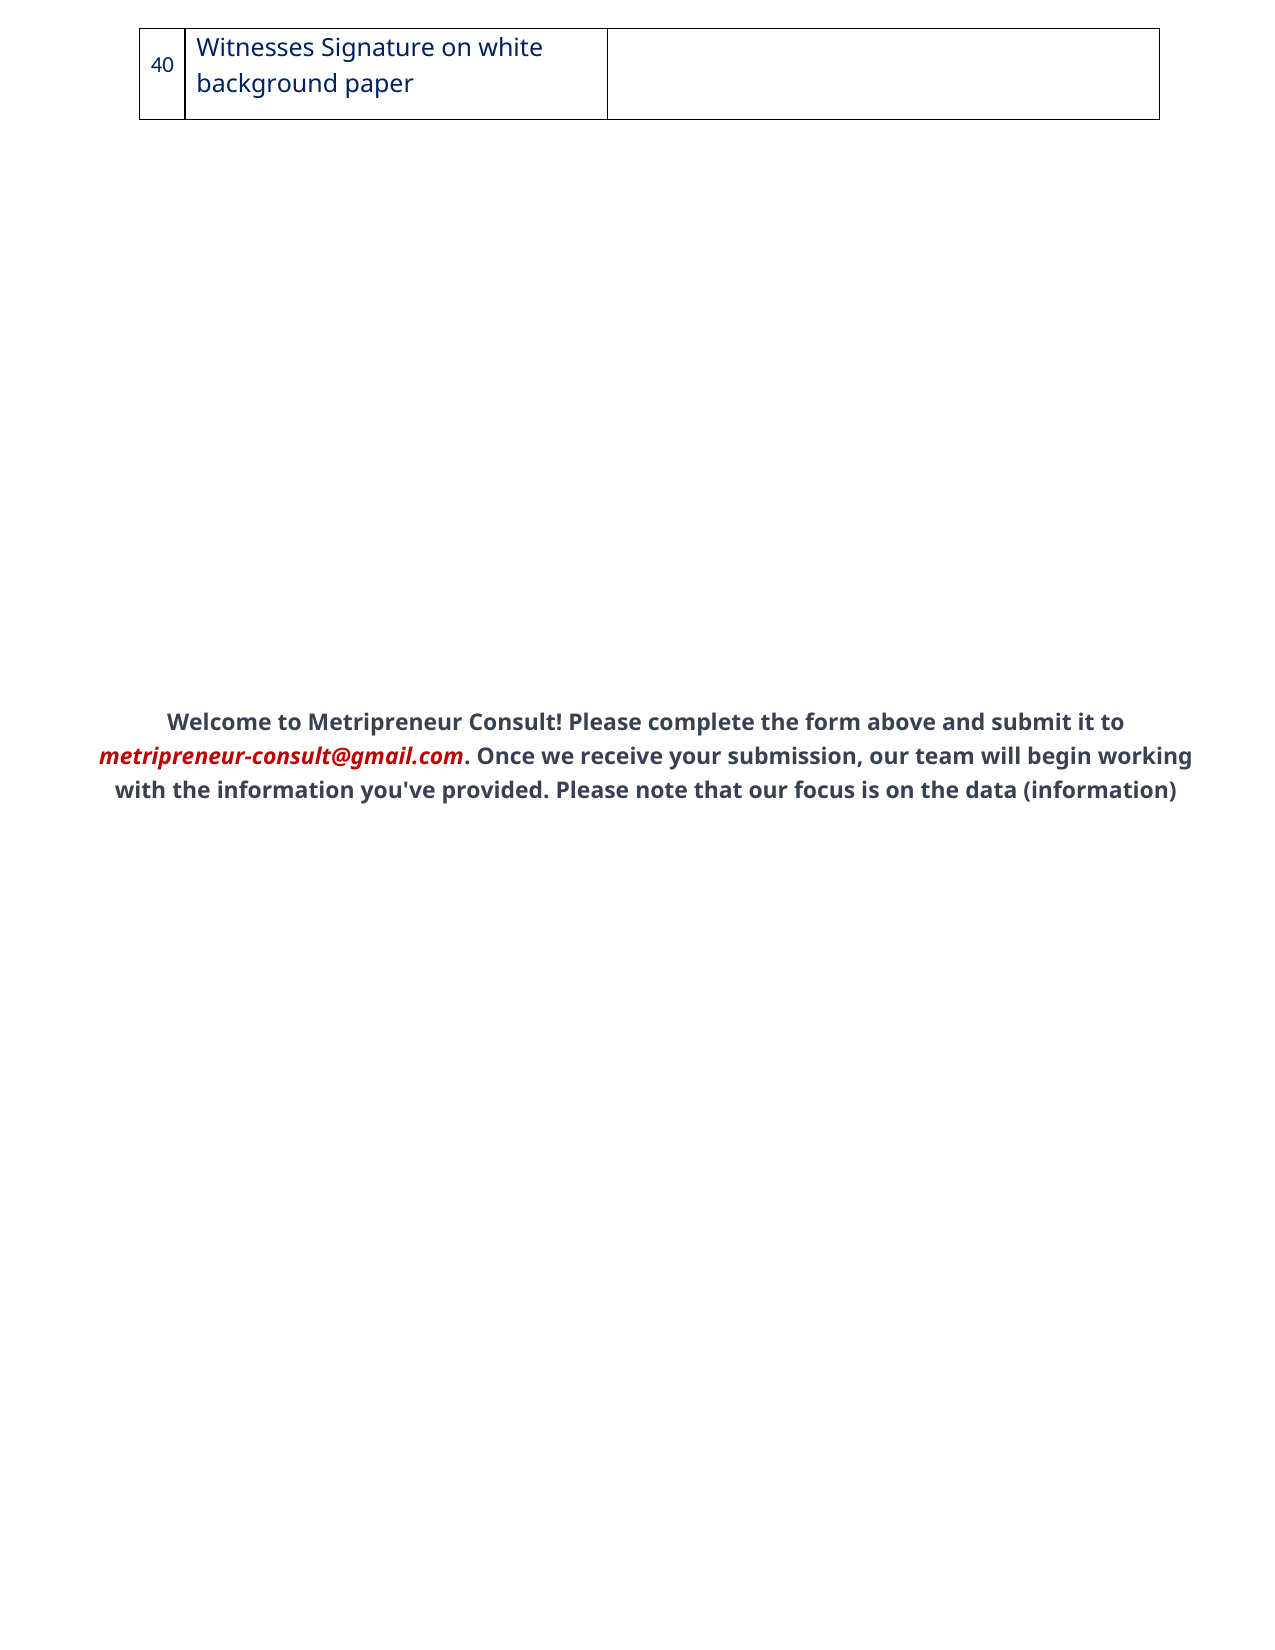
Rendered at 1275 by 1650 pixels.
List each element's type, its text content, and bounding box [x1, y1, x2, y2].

table_cell 40 [140, 29, 184, 119]
table_cell [608, 29, 1159, 119]
table_cell Witnesses Signature on white background paper [186, 29, 607, 119]
